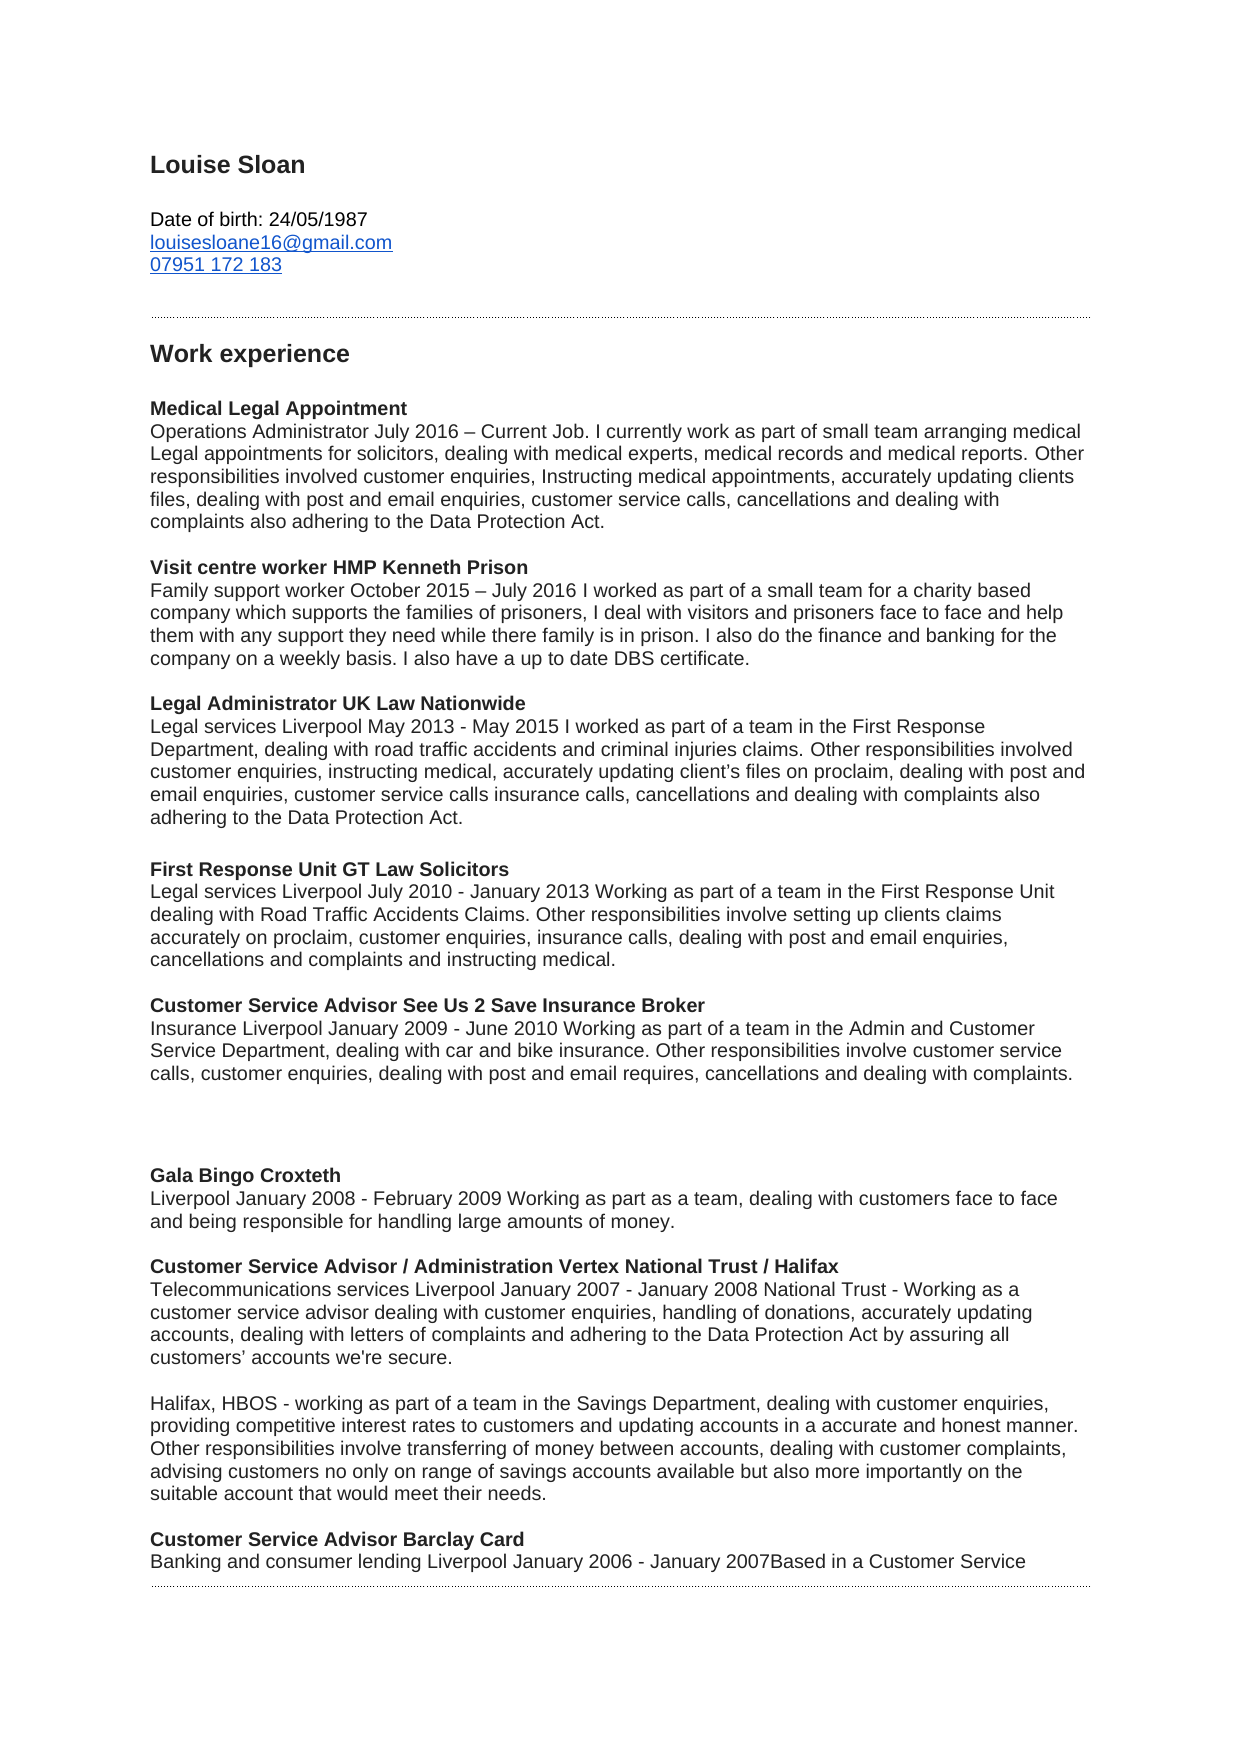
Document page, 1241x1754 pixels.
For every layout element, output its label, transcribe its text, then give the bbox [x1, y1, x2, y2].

text Louise Sloan [150, 150, 1090, 179]
text Work experience [150, 339, 1090, 368]
text Date of birth: 24/05/1987 louisesloane16@gmail.com 07951 172 183 [150, 208, 1090, 318]
text Medical Legal Appointment Operations Administrator July 2016 – Current Job. I currently work as part of small team arranging medical Legal appointments for solicitors, dealing with medical experts, medical records and medical reports. Other responsibilities involved customer enquiries, Instructing medical appointments, accurately updating clients files, dealing with post and email enquiries, customer service calls, cancellations and dealing with complaints also adhering to the Data Protection Act. Visit centre worker HMP Kenneth Prison Family support worker October 2015 – July 2016 I worked as part of a small team for a charity based company which supports the families of prisoners, I deal with visitors and prisoners face to face and help them with any support they need while there family is in prison. I also do the finance and banking for the company on a weekly basis. I also have a up to date DBS certificate. Legal Administrator UK Law Nationwide Legal services Liverpool May 2013 - May 2015 I worked as part of a team in the First Response Department, dealing with road traffic accidents and criminal injuries claims. Other responsibilities involved customer enquiries, instructing medical, accurately updating client’s files on proclaim, dealing with post and email enquiries, customer service calls insurance calls, cancellations and dealing with complaints also adhering to the Data Protection Act. [150, 397, 1090, 828]
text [150, 1142, 1090, 1587]
text First Response Unit GT Law Solicitors Legal services Liverpool July 2010 - January 2013 Working as part of a team in the First Response Unit dealing with Road Traffic Accidents Claims. Other responsibilities involve setting up clients claims accurately on proclaim, customer enquiries, insurance calls, dealing with post and email enquiries, cancellations and complaints and instructing medical. Customer Service Advisor See Us 2 Save Insurance Broker Insurance Liverpool January 2009 - June 2010 Working as part of a team in the Admin and Customer Service Department, dealing with car and bike insurance. Other responsibilities involve customer service calls, customer enquiries, dealing with post and email requires, cancellations and dealing with complaints. [150, 857, 1090, 1112]
